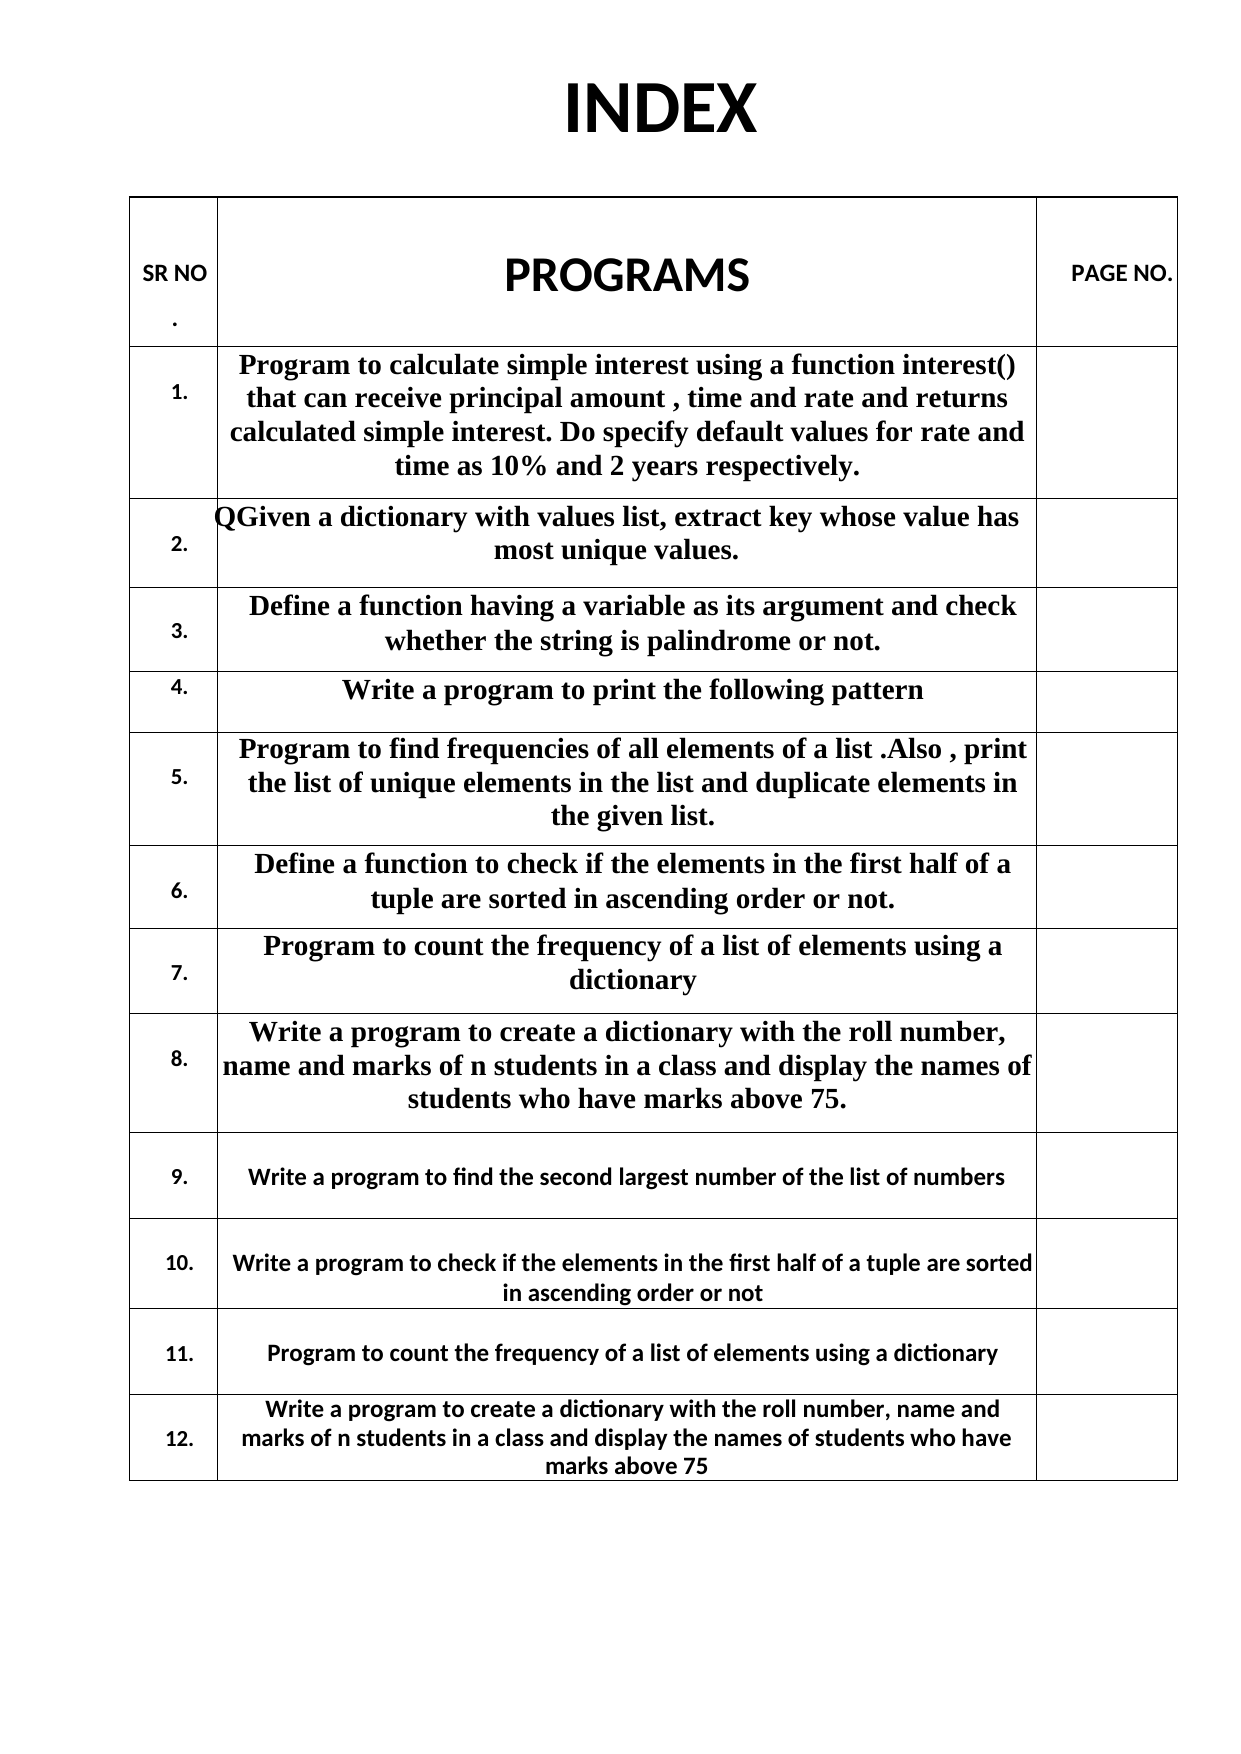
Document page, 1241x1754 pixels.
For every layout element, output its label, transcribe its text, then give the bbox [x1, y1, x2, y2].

table_cell [1037, 1395, 1177, 1480]
table_cell Define a function to check if the elements in the first half of a tuple are sorted in ascending order or not. [218, 846, 1036, 927]
table_cell [1037, 929, 1177, 1013]
table_cell [1037, 1014, 1177, 1132]
table_cell 8. [130, 1014, 217, 1132]
table_header PAGE NO. [1037, 198, 1177, 346]
table_cell [1037, 347, 1177, 498]
title INDEX [198, 59, 1123, 151]
table_cell QGiven a dictionary with values list, extract key whose value has most unique values. [218, 499, 1036, 587]
table_cell Write a program to create a dictionary with the roll number, name and marks of n students in a class and display the names of students who have marks above 75. [218, 1014, 1036, 1132]
table_cell Program to find frequencies of all elements of a list .Also , print the list of unique elements in the list and duplicate elements in the given list. [218, 733, 1036, 845]
table_cell [1037, 672, 1177, 732]
table_cell 11. [130, 1309, 217, 1394]
table_cell [1037, 733, 1177, 845]
table_cell 2. [130, 499, 217, 587]
table_cell [1037, 846, 1177, 927]
table_cell 12. [130, 1395, 217, 1480]
table_cell Define a function having a variable as its argument and check whether the string is palindrome or not. [218, 588, 1036, 671]
table_cell 9. [130, 1133, 217, 1218]
table_cell 7. [130, 929, 217, 1013]
table_header PROGRAMS [218, 198, 1036, 346]
table_cell 10. [130, 1219, 217, 1308]
table_cell [1037, 588, 1177, 671]
table_cell Program to count the frequency of a list of elements using a dictionary [218, 1309, 1036, 1394]
table_cell [1037, 1219, 1177, 1308]
table_cell Program to calculate simple interest using a function interest() that can receive principal amount , time and rate and returns calculated simple interest. Do specify default values for rate and time as 10% and 2 years respectively. [218, 347, 1036, 498]
table_cell [1037, 1309, 1177, 1394]
table_cell Write a program to find the second largest number of the list of numbers [218, 1133, 1036, 1218]
table_cell Write a program to check if the elements in the first half of a tuple are sorted in ascending order or not [218, 1219, 1036, 1308]
table_cell Program to count the frequency of a list of elements using a dictionary [218, 929, 1036, 1013]
table_cell [1037, 1133, 1177, 1218]
table_cell Write a program to print the following pattern [218, 672, 1036, 732]
table_cell 1. [130, 347, 217, 498]
table_header SR NO . [130, 198, 217, 346]
table_cell 6. [130, 846, 217, 927]
table_cell [1037, 499, 1177, 587]
table_cell Write a program to create a dictionary with the roll number, name and marks of n students in a class and display the names of students who have marks above 75 [218, 1395, 1036, 1480]
table_cell 3. [130, 588, 217, 671]
table_cell 4. [130, 672, 217, 732]
table_cell 5. [130, 733, 217, 845]
